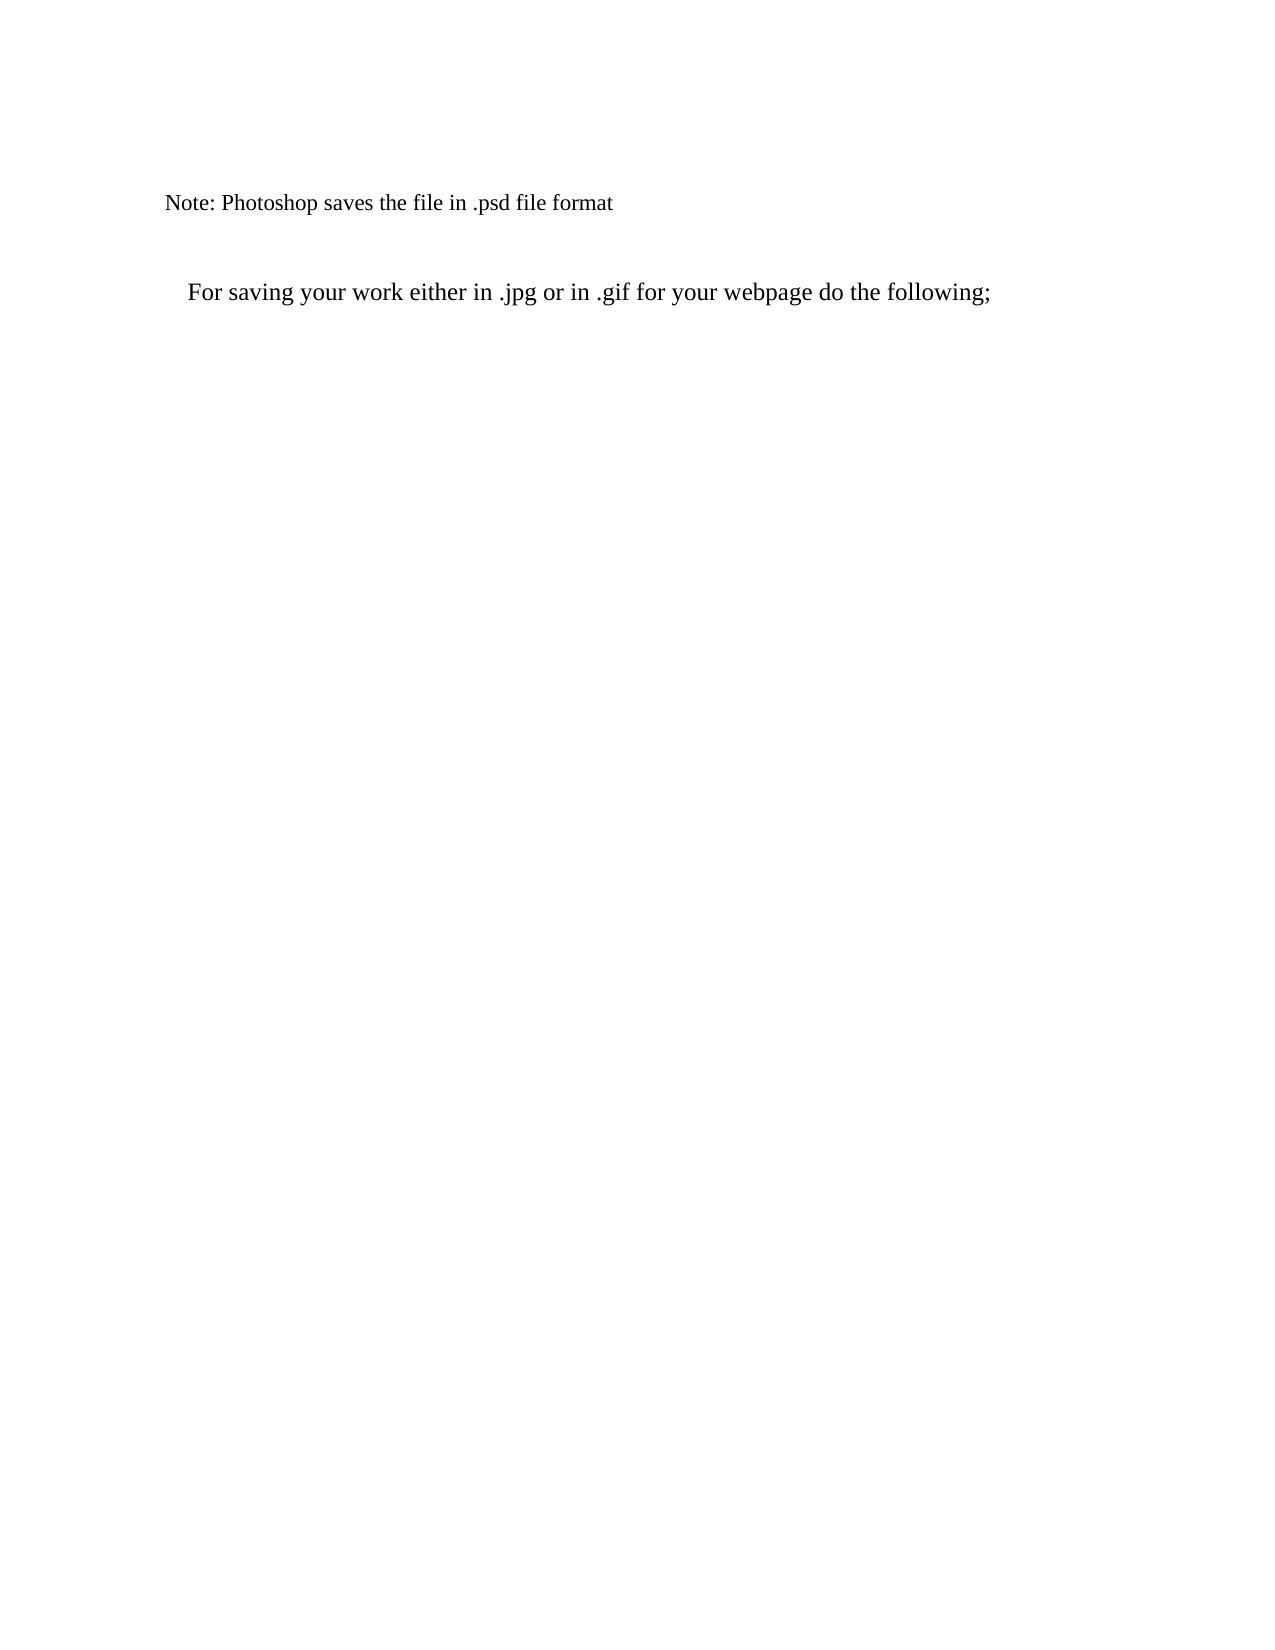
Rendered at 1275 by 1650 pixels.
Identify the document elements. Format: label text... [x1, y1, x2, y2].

text For saving your work either in .jpg or in .gif for your webpage do the following; [187, 277, 1117, 305]
subtitle Note: Photoshop saves the file in .psd file format [164, 189, 1117, 216]
